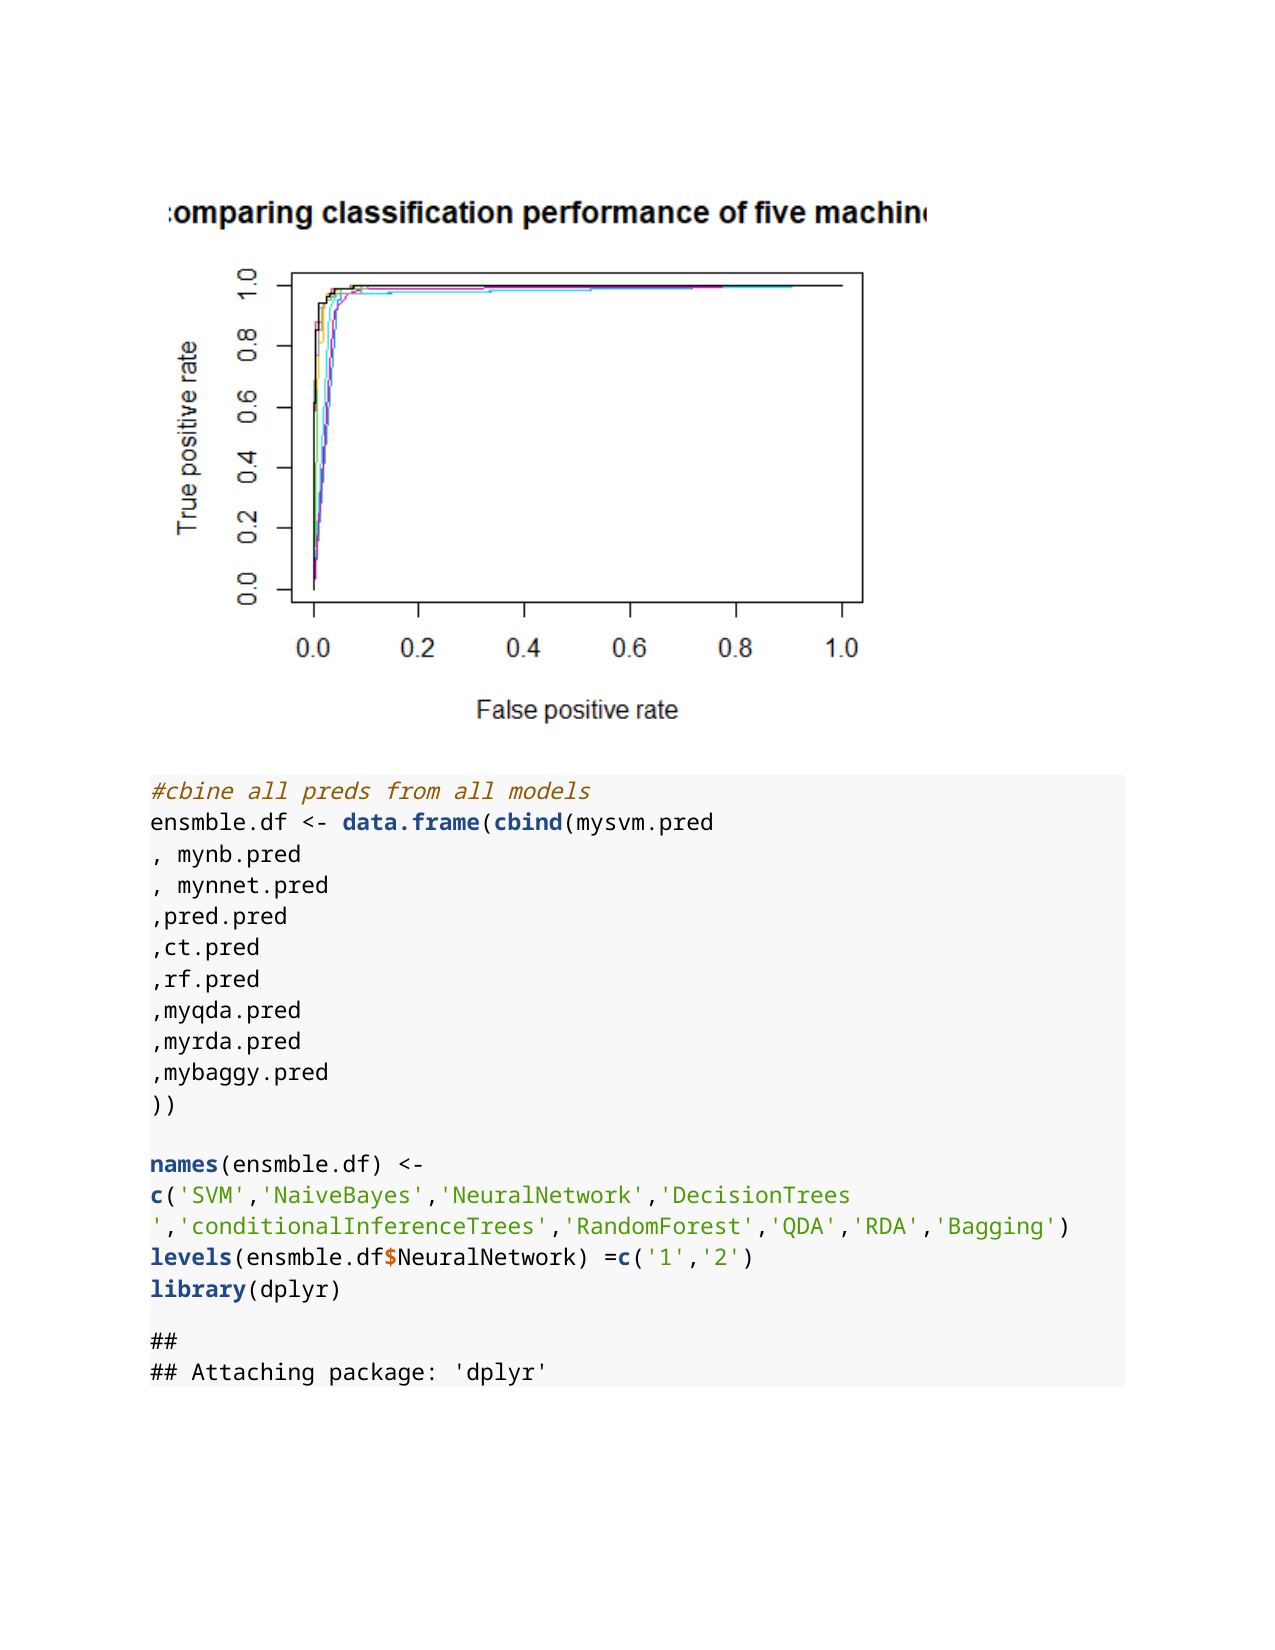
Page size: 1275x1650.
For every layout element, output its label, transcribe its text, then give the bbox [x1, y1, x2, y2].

picture [168, 150, 927, 757]
text #cbine all preds from all models ensmble.df <- data.frame(cbind(mysvm.pred , mynb.pred , mynnet.pred ,pred.pred ,ct.pred ,rf.pred ,myqda.pred ,myrda.pred ,mybaggy.pred )) names(ensmble.df) <-c('SVM','NaiveBayes','NeuralNetwork','DecisionTrees ','conditionalInferenceTrees','RandomForest','QDA','RDA','Bagging') levels(ensmble.df$NeuralNetwork) =c('1','2') library(dplyr) [150, 775, 1125, 1304]
text ## ## Attaching package: 'dplyr' [150, 1325, 1125, 1387]
